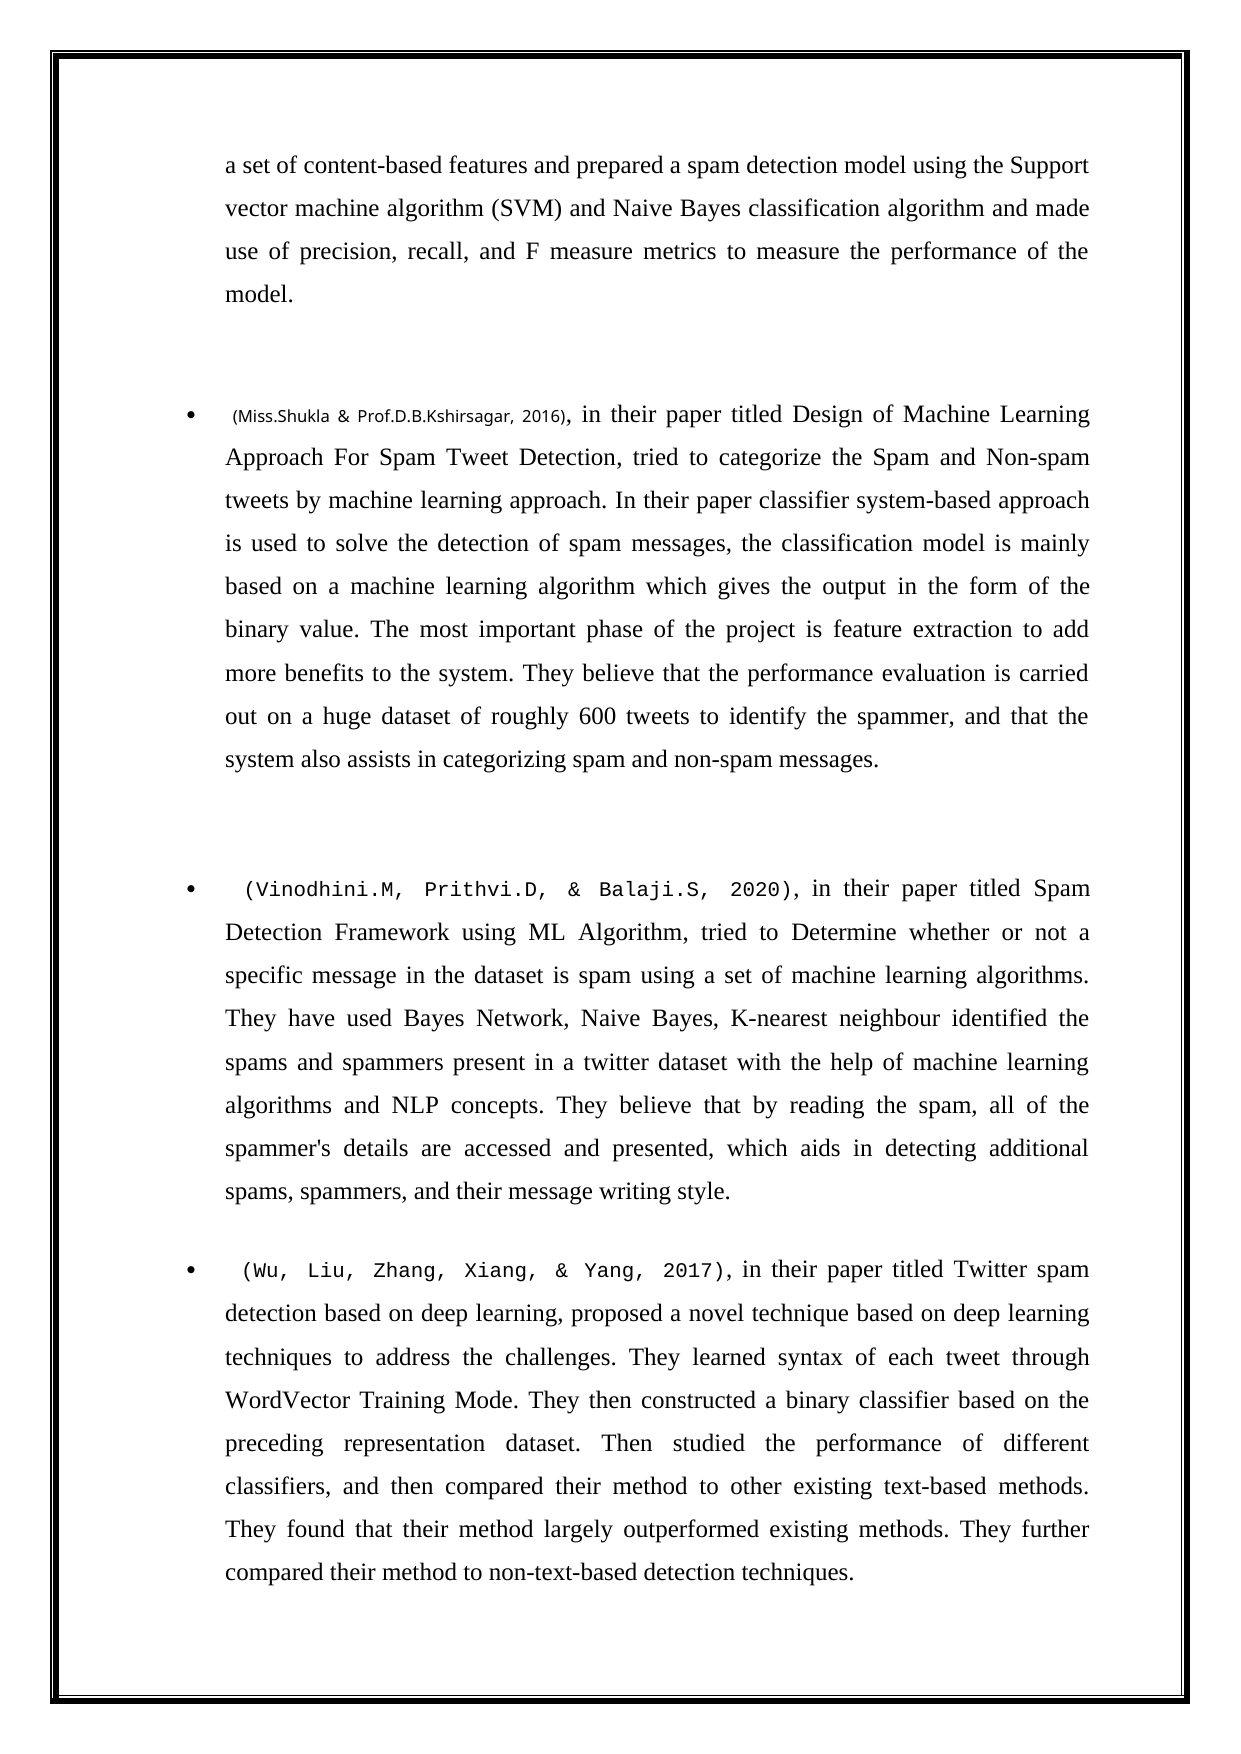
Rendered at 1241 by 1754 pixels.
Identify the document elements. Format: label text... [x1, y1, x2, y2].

list , in their paper titled Design of Machine Learning Approach For Spam Tweet Detection, tried to categorize the Spam and Non-spam tweets by machine learning approach. In their paper classifier system-based approach is used to solve the detection of spam messages, the classification model is mainly based on a machine learning algorithm which gives the output in the form of the binary value. The most important phase of the project is feature extraction to add more benefits to the system. They believe that the performance evaluation is carried out on a huge dataset of roughly 600 tweets to identify the spammer, and that the system also assists in categorizing spam and non-spam messages. [187, 399, 1090, 773]
list , in their paper titled Spam Detection Framework using ML Algorithm, tried to Determine whether or not a specific message in the dataset is spam using a set of machine learning algorithms. They have used Bayes Network, Naive Bayes, K-nearest neighbour identified the spams and spammers present in a twitter dataset with the help of machine learning algorithms and NLP concepts. They believe that by reading the spam, all of the spammer's details are accessed and presented, which aids in detecting additional spams, spammers, and their message writing style. [187, 873, 1090, 1205]
list , in their paper titled Twitter spam detection based on deep learning, proposed a novel technique based on deep learning techniques to address the challenges. They learned syntax of each tweet through WordVector Training Mode. They then constructed a binary classifier based on the preceding representation dataset. Then studied the performance of different classifiers, and then compared their method to other existing text-based methods. They found that their method largely outperformed existing methods. They further compared their method to non-text-based detection techniques. [187, 1254, 1090, 1586]
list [187, 150, 1090, 308]
